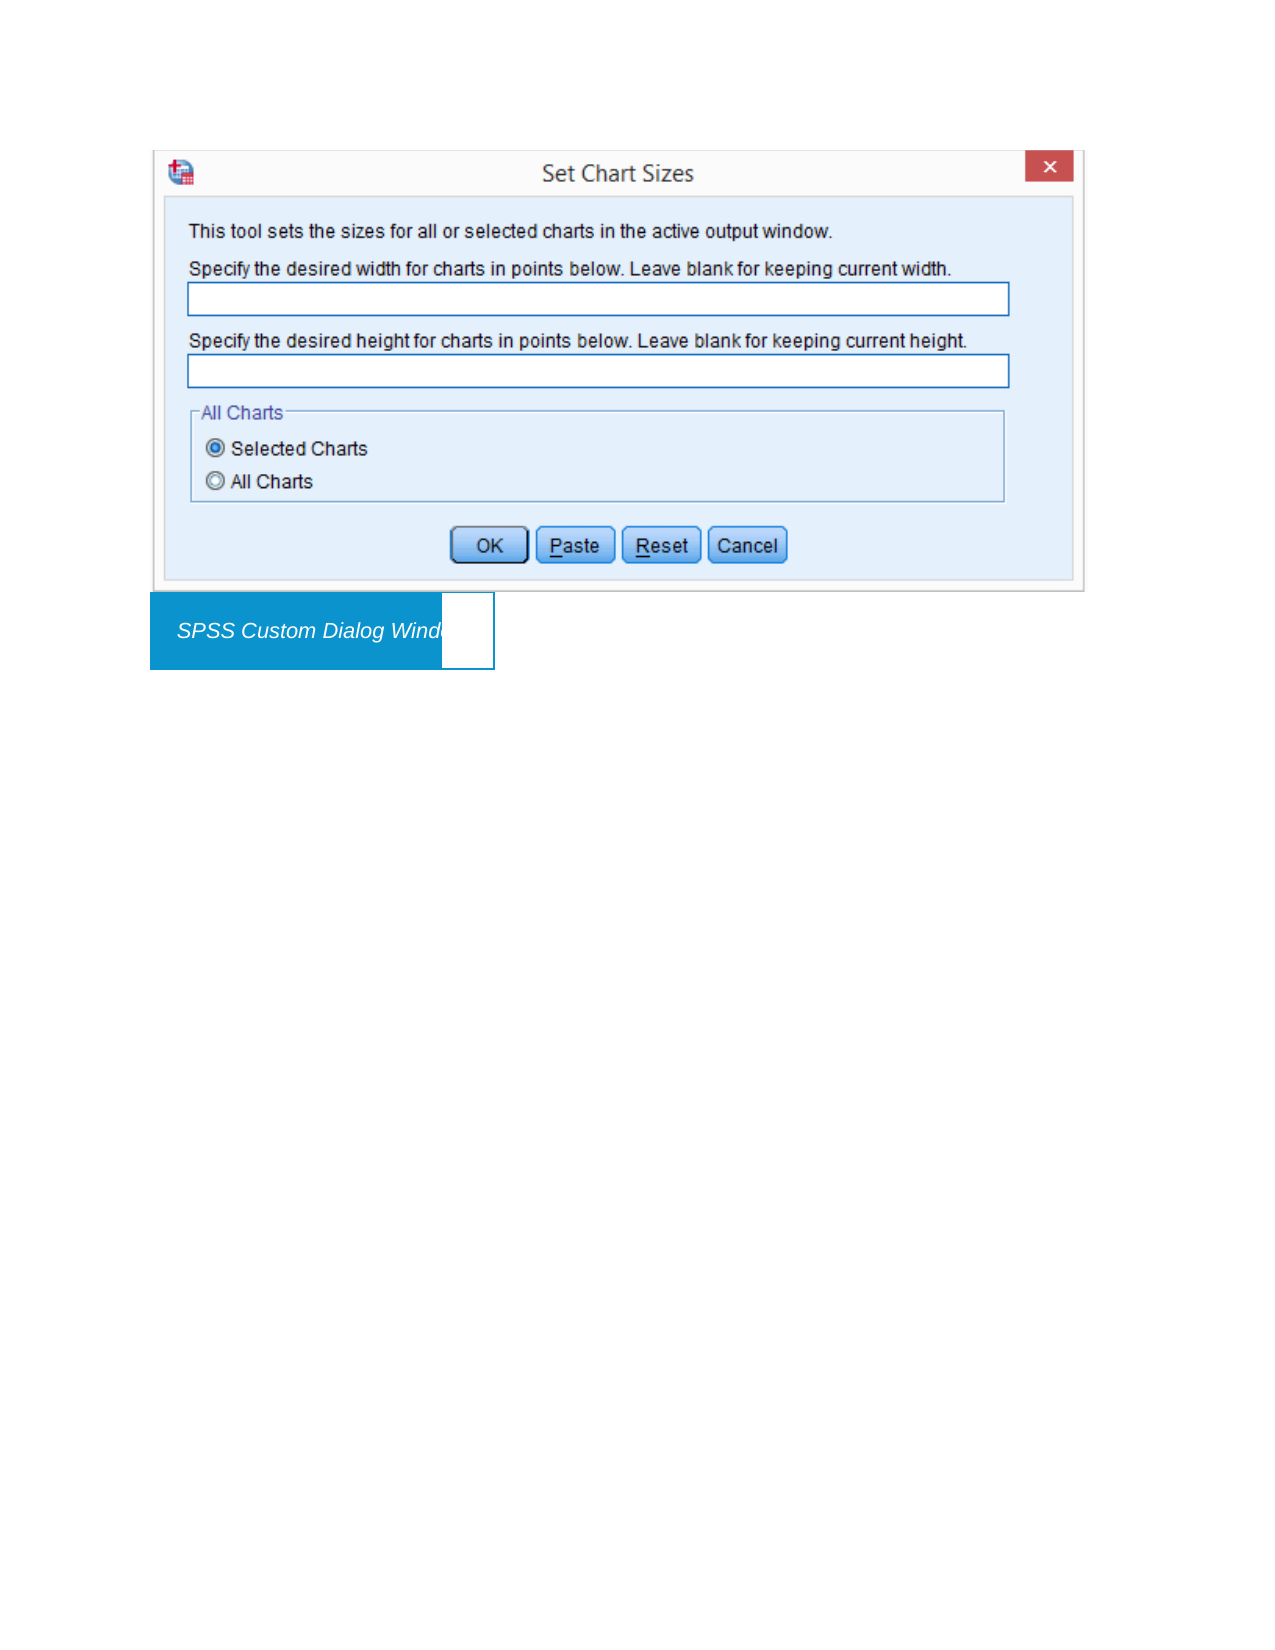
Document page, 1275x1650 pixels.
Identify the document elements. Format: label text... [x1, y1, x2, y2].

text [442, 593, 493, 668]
picture [150, 150, 1088, 592]
